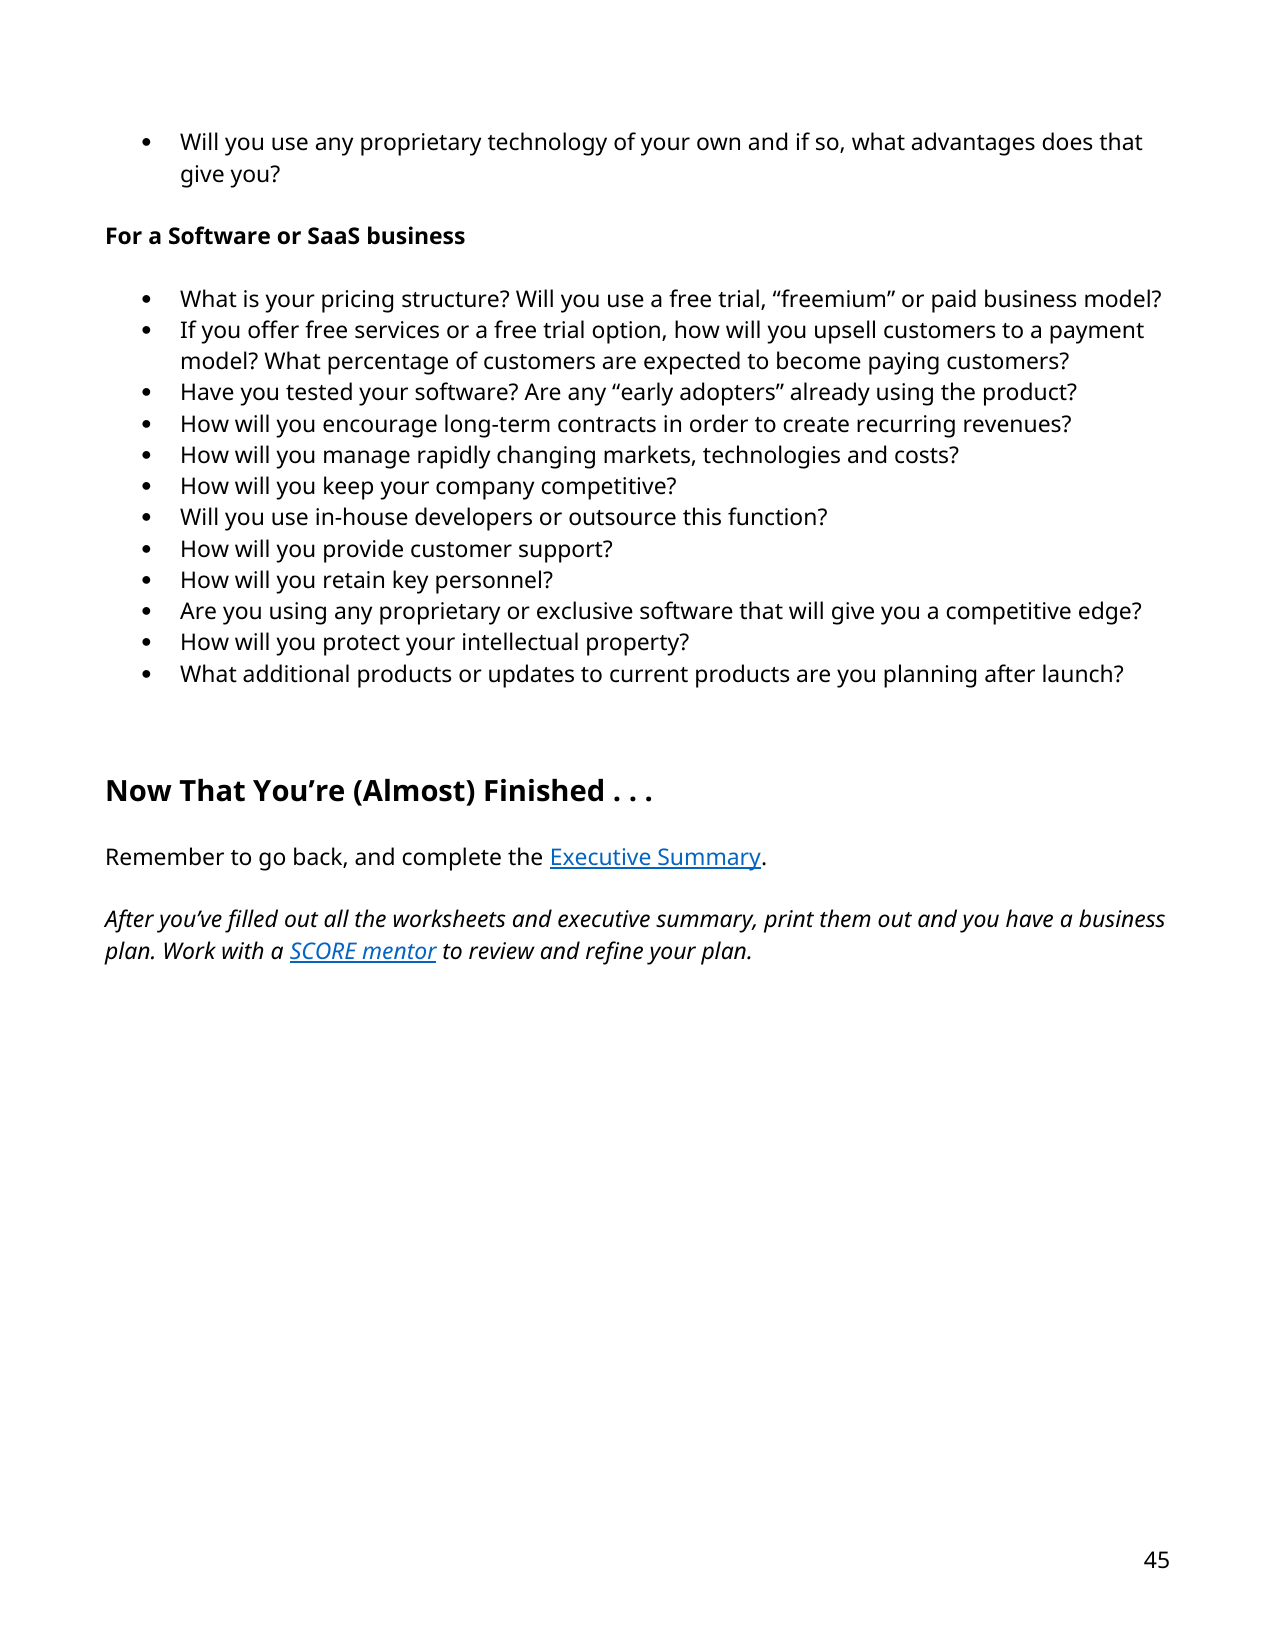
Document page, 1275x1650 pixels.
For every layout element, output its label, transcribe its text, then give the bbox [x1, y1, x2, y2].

list Will you use in-house developers or outsource this function? [142, 501, 1170, 532]
list Are you using any proprietary or exclusive software that will give you a competitive edge? [142, 595, 1170, 626]
list Have you tested your software? Are any “early adopters” already using the product? [142, 376, 1170, 407]
list How will you encourage long-term contracts in order to create recurring revenues? [142, 407, 1170, 439]
list Will you use any proprietary technology of your own and if so, what advantages does that give you? [142, 126, 1170, 189]
list How will you provide customer support? [142, 532, 1170, 564]
list How will you keep your company competitive? [142, 470, 1170, 501]
list For a Software or SaaS business [105, 220, 1170, 251]
text Remember to go back, and complete the Executive Summary. [105, 841, 1170, 872]
list What additional products or updates to current products are you planning after launch? [142, 657, 1170, 689]
list How will you protect your intellectual property? [142, 626, 1170, 657]
text After you’ve filled out all the worksheets and executive summary, print them out and you have a business plan. Work with a SCORE mentor to review and refine your plan. [105, 903, 1170, 966]
list If you offer free services or a free trial option, how will you upsell customers to a payment model? What percentage of customers are expected to become paying customers? [142, 314, 1170, 376]
list How will you retain key personnel? [142, 564, 1170, 595]
list How will you manage rapidly changing markets, technologies and costs? [142, 439, 1170, 470]
list What is your pricing structure? Will you use a free trial, “freemium” or paid business model? [142, 282, 1170, 314]
subtitle Now That You’re (Almost) Finished . . . [105, 770, 1170, 810]
